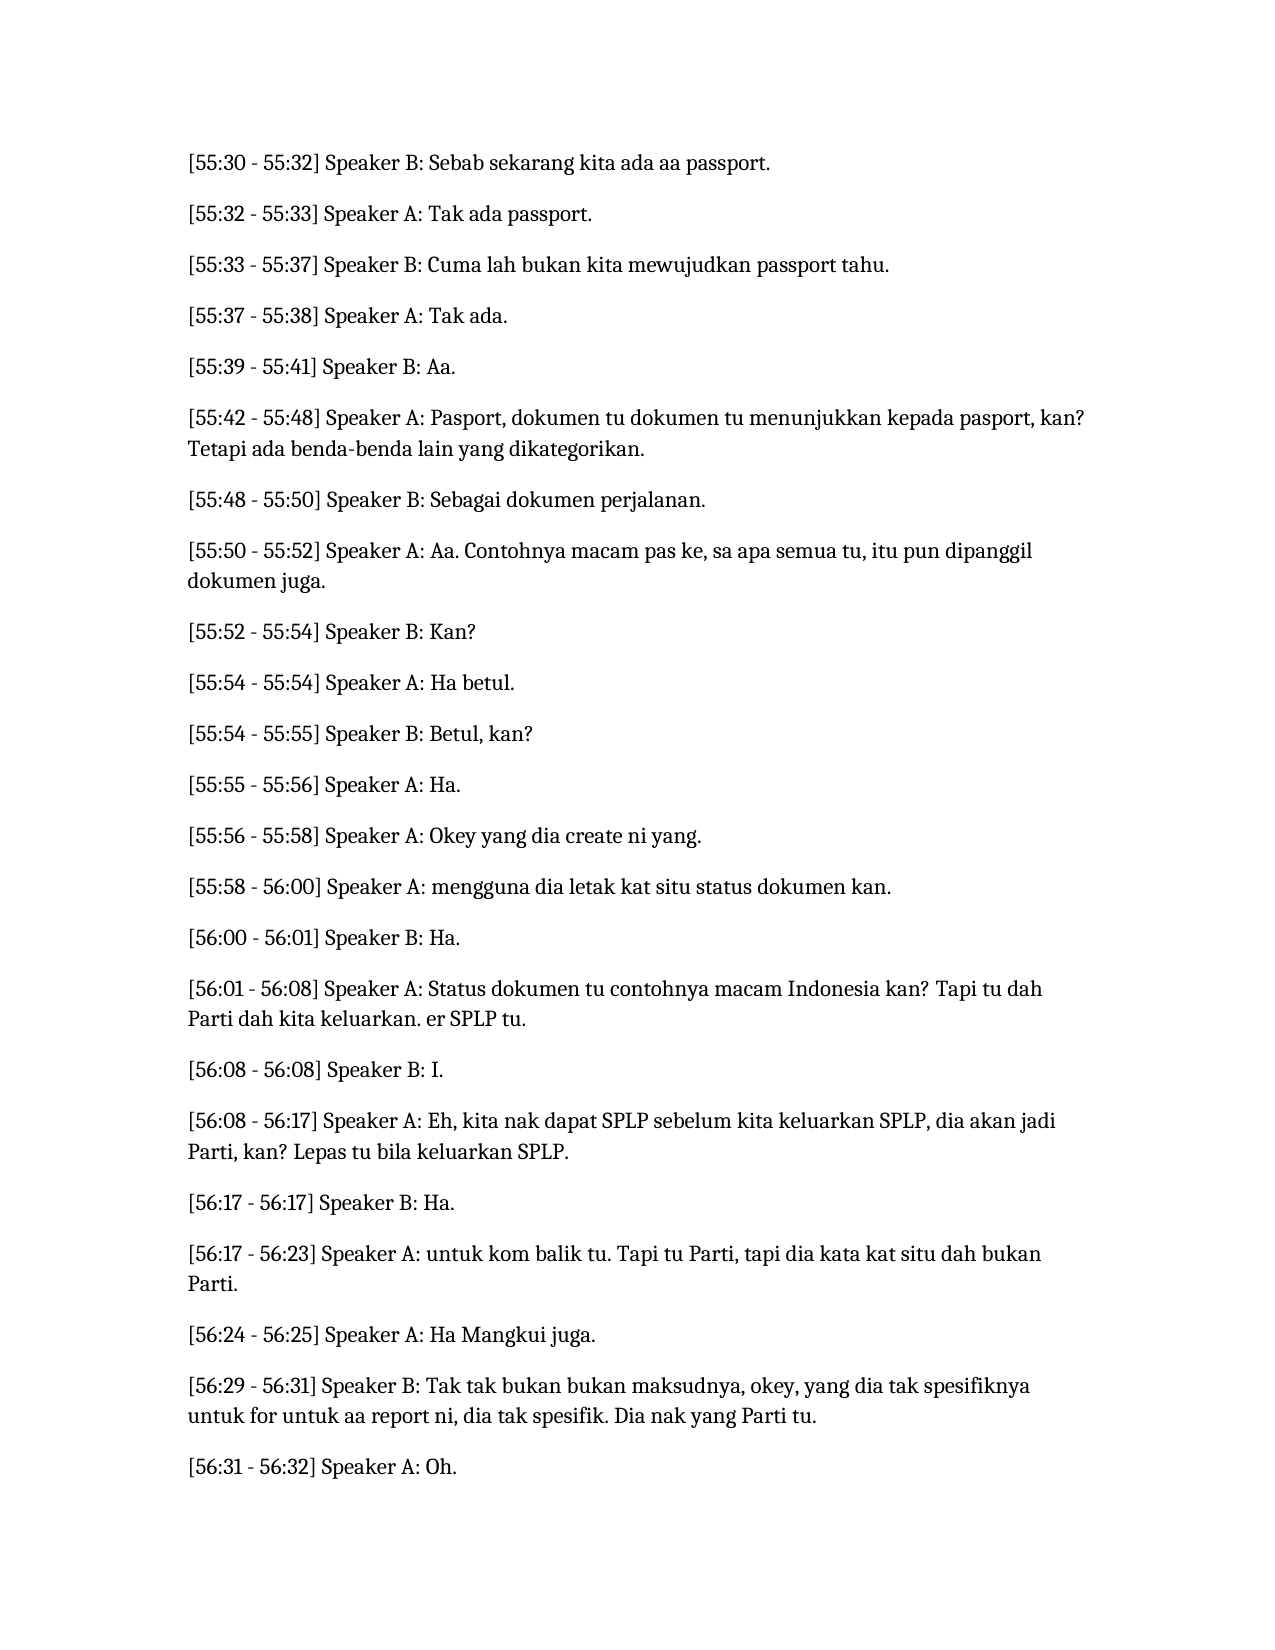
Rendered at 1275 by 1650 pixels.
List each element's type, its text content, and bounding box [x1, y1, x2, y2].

text [55:37 - 55:38] Speaker A: Tak ada. [187, 303, 1087, 329]
text [55:58 - 56:00] Speaker A: mengguna dia letak kat situ status dokumen kan. [187, 874, 1087, 900]
text [56:08 - 56:17] Speaker A: Eh, kita nak dapat SPLP sebelum kita keluarkan SPLP, dia akan jadi Parti, kan? Lepas tu bila keluarkan SPLP. [187, 1108, 1087, 1165]
text [55:52 - 55:54] Speaker B: Kan? [187, 619, 1087, 645]
text [55:32 - 55:33] Speaker A: Tak ada passport. [187, 201, 1087, 227]
text [55:48 - 55:50] Speaker B: Sebagai dokumen perjalanan. [187, 486, 1087, 513]
text [55:50 - 55:52] Speaker A: Aa. Contohnya macam pas ke, sa apa semua tu, itu pun dipanggil dokumen juga. [187, 537, 1087, 594]
text [55:30 - 55:32] Speaker B: Sebab sekarang kita ada aa passport. [187, 150, 1087, 176]
text [56:00 - 56:01] Speaker B: Ha. [187, 925, 1087, 951]
text [56:31 - 56:32] Speaker A: Oh. [187, 1454, 1087, 1481]
text [55:54 - 55:55] Speaker B: Betul, kan? [187, 721, 1087, 747]
text [56:01 - 56:08] Speaker A: Status dokumen tu contohnya macam Indonesia kan? Tapi tu dah Parti dah kita keluarkan. er SPLP tu. [187, 976, 1087, 1033]
text [55:55 - 55:56] Speaker A: Ha. [187, 772, 1087, 798]
text [55:42 - 55:48] Speaker A: Pasport, dokumen tu dokumen tu menunjukkan kepada pasport, kan? Tetapi ada benda-benda lain yang dikategorikan. [187, 405, 1087, 462]
text [55:39 - 55:41] Speaker B: Aa. [187, 354, 1087, 381]
text [56:17 - 56:23] Speaker A: untuk kom balik tu. Tapi tu Parti, tapi dia kata kat situ dah bukan Parti. [187, 1241, 1087, 1297]
text [55:33 - 55:37] Speaker B: Cuma lah bukan kita mewujudkan passport tahu. [187, 252, 1087, 278]
text [56:29 - 56:31] Speaker B: Tak tak bukan bukan maksudnya, okey, yang dia tak spesifiknya untuk for untuk aa report ni, dia tak spesifik. Dia nak yang Parti tu. [187, 1373, 1087, 1429]
text [56:17 - 56:17] Speaker B: Ha. [187, 1189, 1087, 1216]
text [56:08 - 56:08] Speaker B: I. [187, 1057, 1087, 1084]
text [56:24 - 56:25] Speaker A: Ha Mangkui juga. [187, 1322, 1087, 1348]
text [55:56 - 55:58] Speaker A: Okey yang dia create ni yang. [187, 823, 1087, 849]
text [55:54 - 55:54] Speaker A: Ha betul. [187, 670, 1087, 696]
